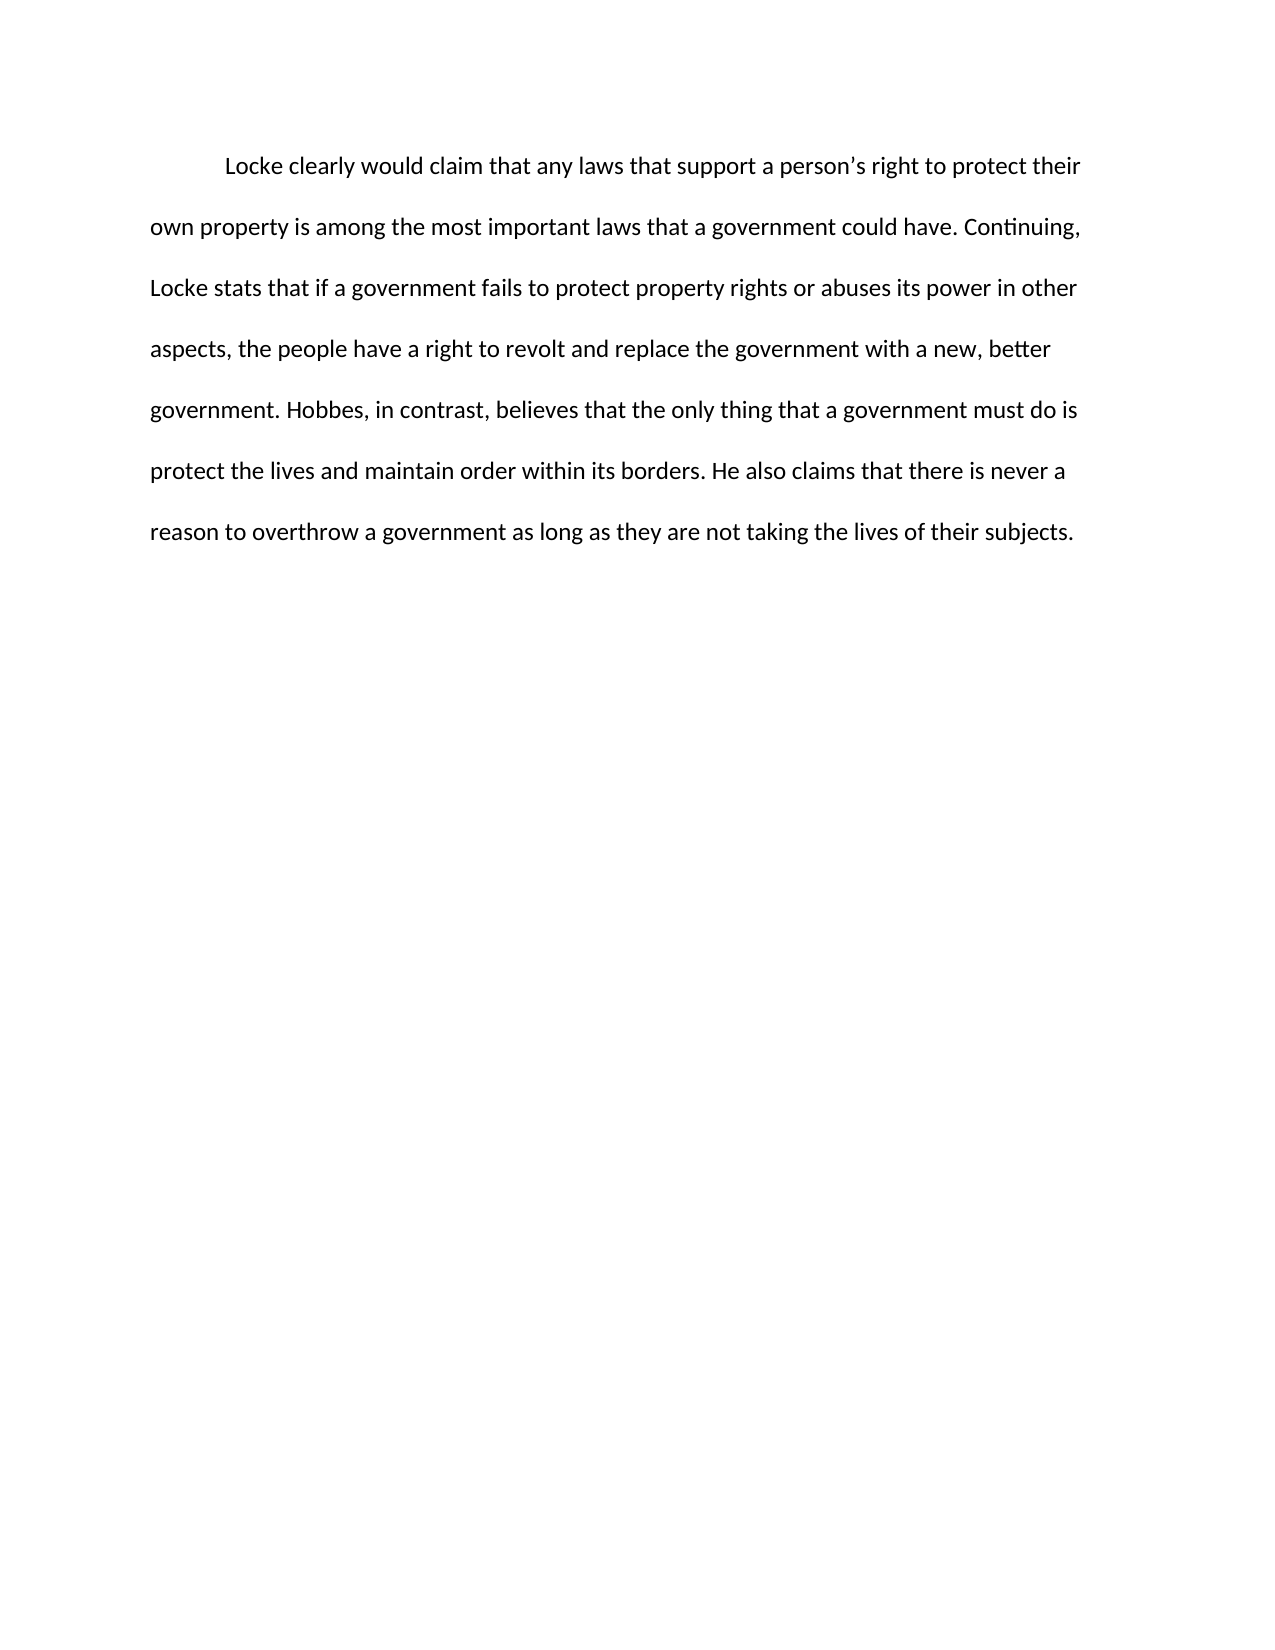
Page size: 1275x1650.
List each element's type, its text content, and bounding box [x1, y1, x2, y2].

text Locke clearly would claim that any laws that support a person’s right to protect their own property is among the most important laws that a government could have. Continuing, Locke stats that if a government fails to protect property rights or abuses its power in other aspects, the people have a right to revolt and replace the government with a new, better government. Hobbes, in contrast, believes that the only thing that a government must do is protect the lives and maintain order within its borders. He also claims that there is never a reason to overthrow a government as long as they are not taking the lives of their subjects. [150, 150, 1125, 547]
